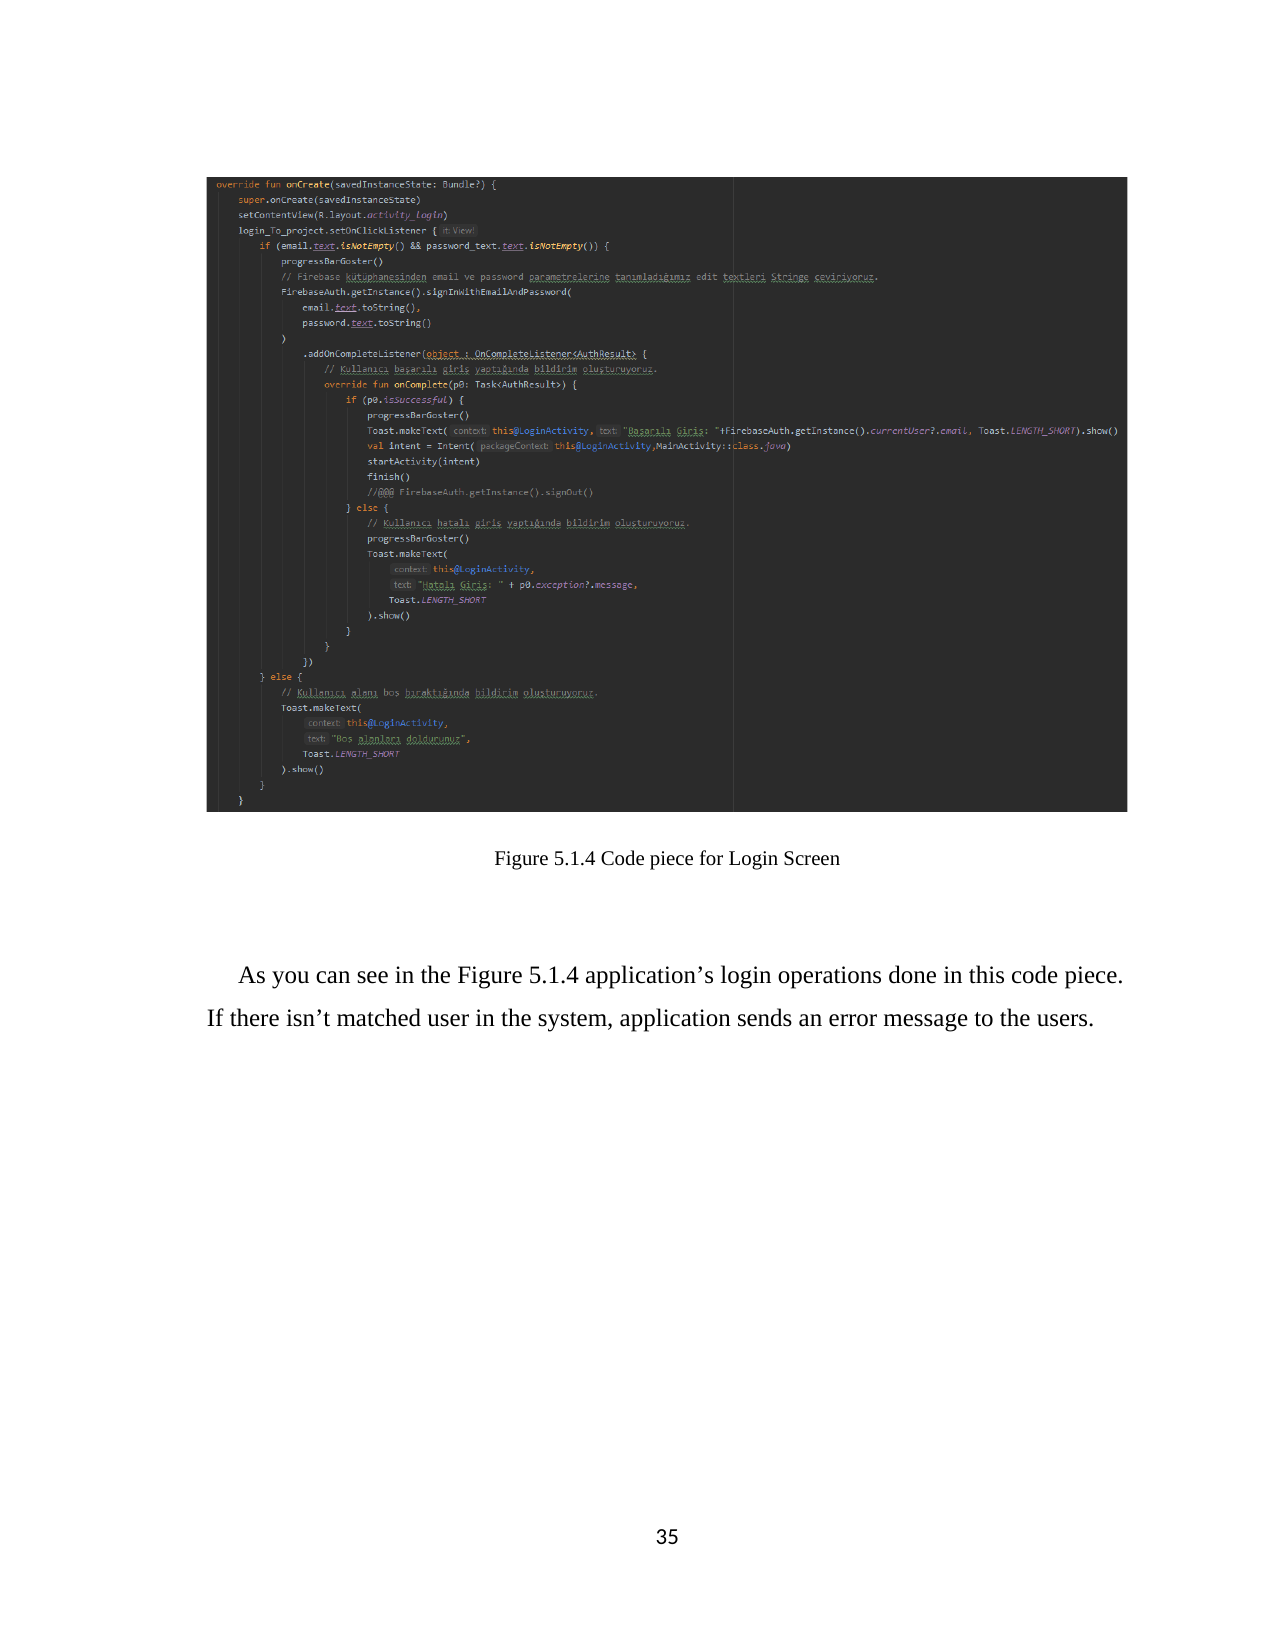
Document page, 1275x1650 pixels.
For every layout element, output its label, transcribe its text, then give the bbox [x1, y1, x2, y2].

text As you can see in the Figure 5.1.4 application’s login operations done in this code piece. If there isn’t matched user in the system, application sends an error message to the users. [207, 960, 1127, 1032]
text Figure 5.1.4 Code piece for Login Screen [207, 846, 1127, 870]
picture [206, 177, 1128, 812]
